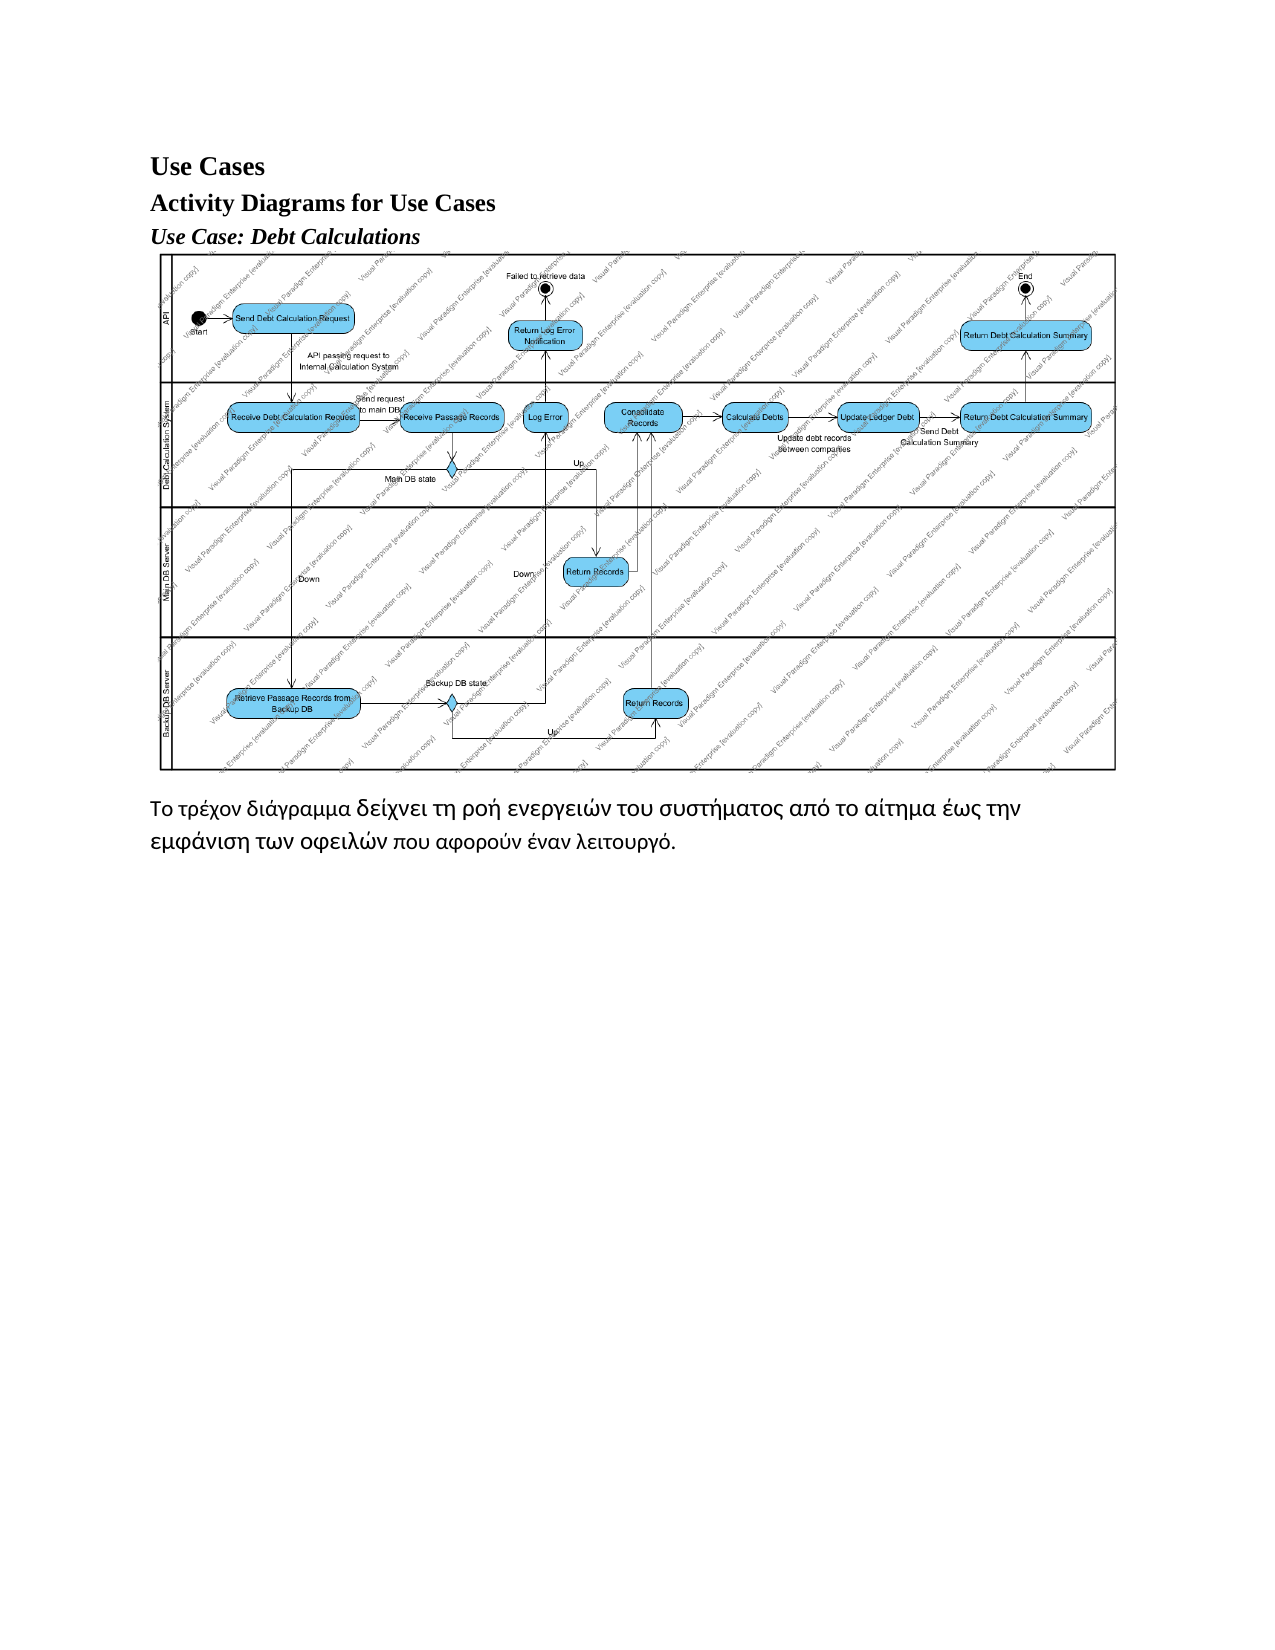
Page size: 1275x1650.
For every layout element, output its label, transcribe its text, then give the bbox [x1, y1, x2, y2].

subtitle Activity Diagrams for Use Cases [150, 188, 1125, 216]
text Το τρέχον διάγραμμα δείχνει τη ροή ενεργειών του συστήματος από το αίτημα έως την εμφάνιση των οφειλών που αφορούν έναν λειτουργό. [150, 792, 1125, 855]
subtitle Use Cases [150, 150, 1125, 181]
picture [157, 251, 1118, 774]
subtitle Use Case: Debt Calculations [150, 223, 1125, 249]
